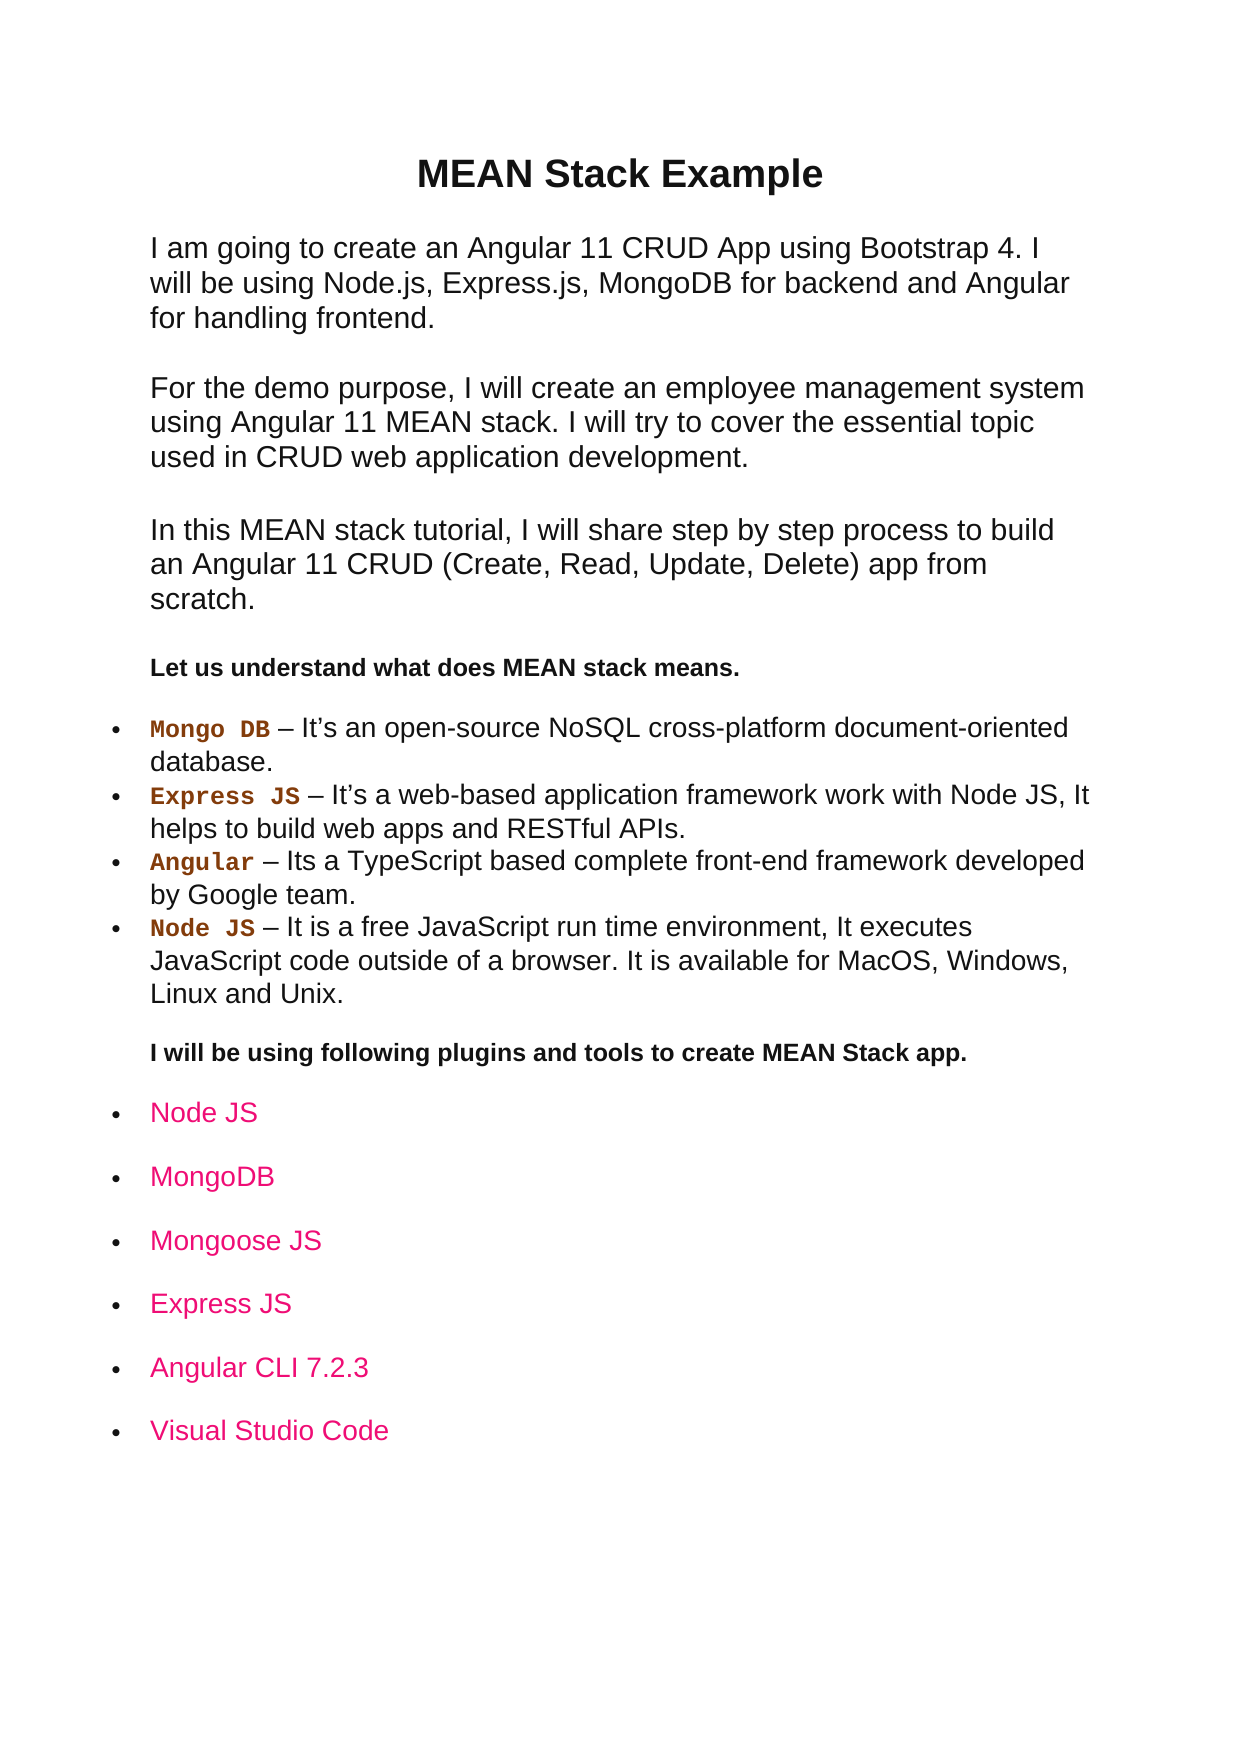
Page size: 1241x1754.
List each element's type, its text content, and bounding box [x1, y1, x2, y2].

text In this MEAN stack tutorial, I will share step by step process to build an Angular 11 CRUD (Create, Read, Update, Delete) app from scratch. [150, 511, 1090, 616]
list Express JS [112, 1287, 1090, 1319]
list Mongoose JS [112, 1223, 1090, 1256]
text For the demo purpose, I will create an employee management system using Angular 11 MEAN stack. I will try to cover the essential topic used in CRUD web application development. [150, 369, 1090, 474]
text I am going to create an Angular 11 CRUD App using Bootstrap 4. I will be using Node.js, Express.js, MongoDB for backend and Angular for handling frontend. [150, 230, 1090, 335]
list MongoDB [112, 1160, 1090, 1192]
text Let us understand what does MEAN stack means. [150, 653, 1090, 682]
list Angular CLI 7.2.3 [112, 1351, 1090, 1383]
text I will be using following plugins and tools to create MEAN Stack app. [150, 1038, 1090, 1067]
list Node JS [112, 1096, 1090, 1128]
list Mongo DB – It’s an open-source NoSQL cross-platform document-oriented database. [112, 711, 1090, 778]
text MEAN Stack Example [150, 150, 1090, 196]
list Express JS – It’s a web-based application framework work with Node JS, It helps to build web apps and RESTful APIs. [112, 778, 1090, 844]
list Angular – Its a TypeScript based complete front-end framework developed by Google team. [112, 844, 1090, 910]
list Visual Studio Code [112, 1414, 1090, 1447]
list Node JS – It is a free JavaScript run time environment, It executes JavaScript code outside of a browser. It is available for MacOS, Windows, Linux and Unix. [112, 910, 1090, 1009]
